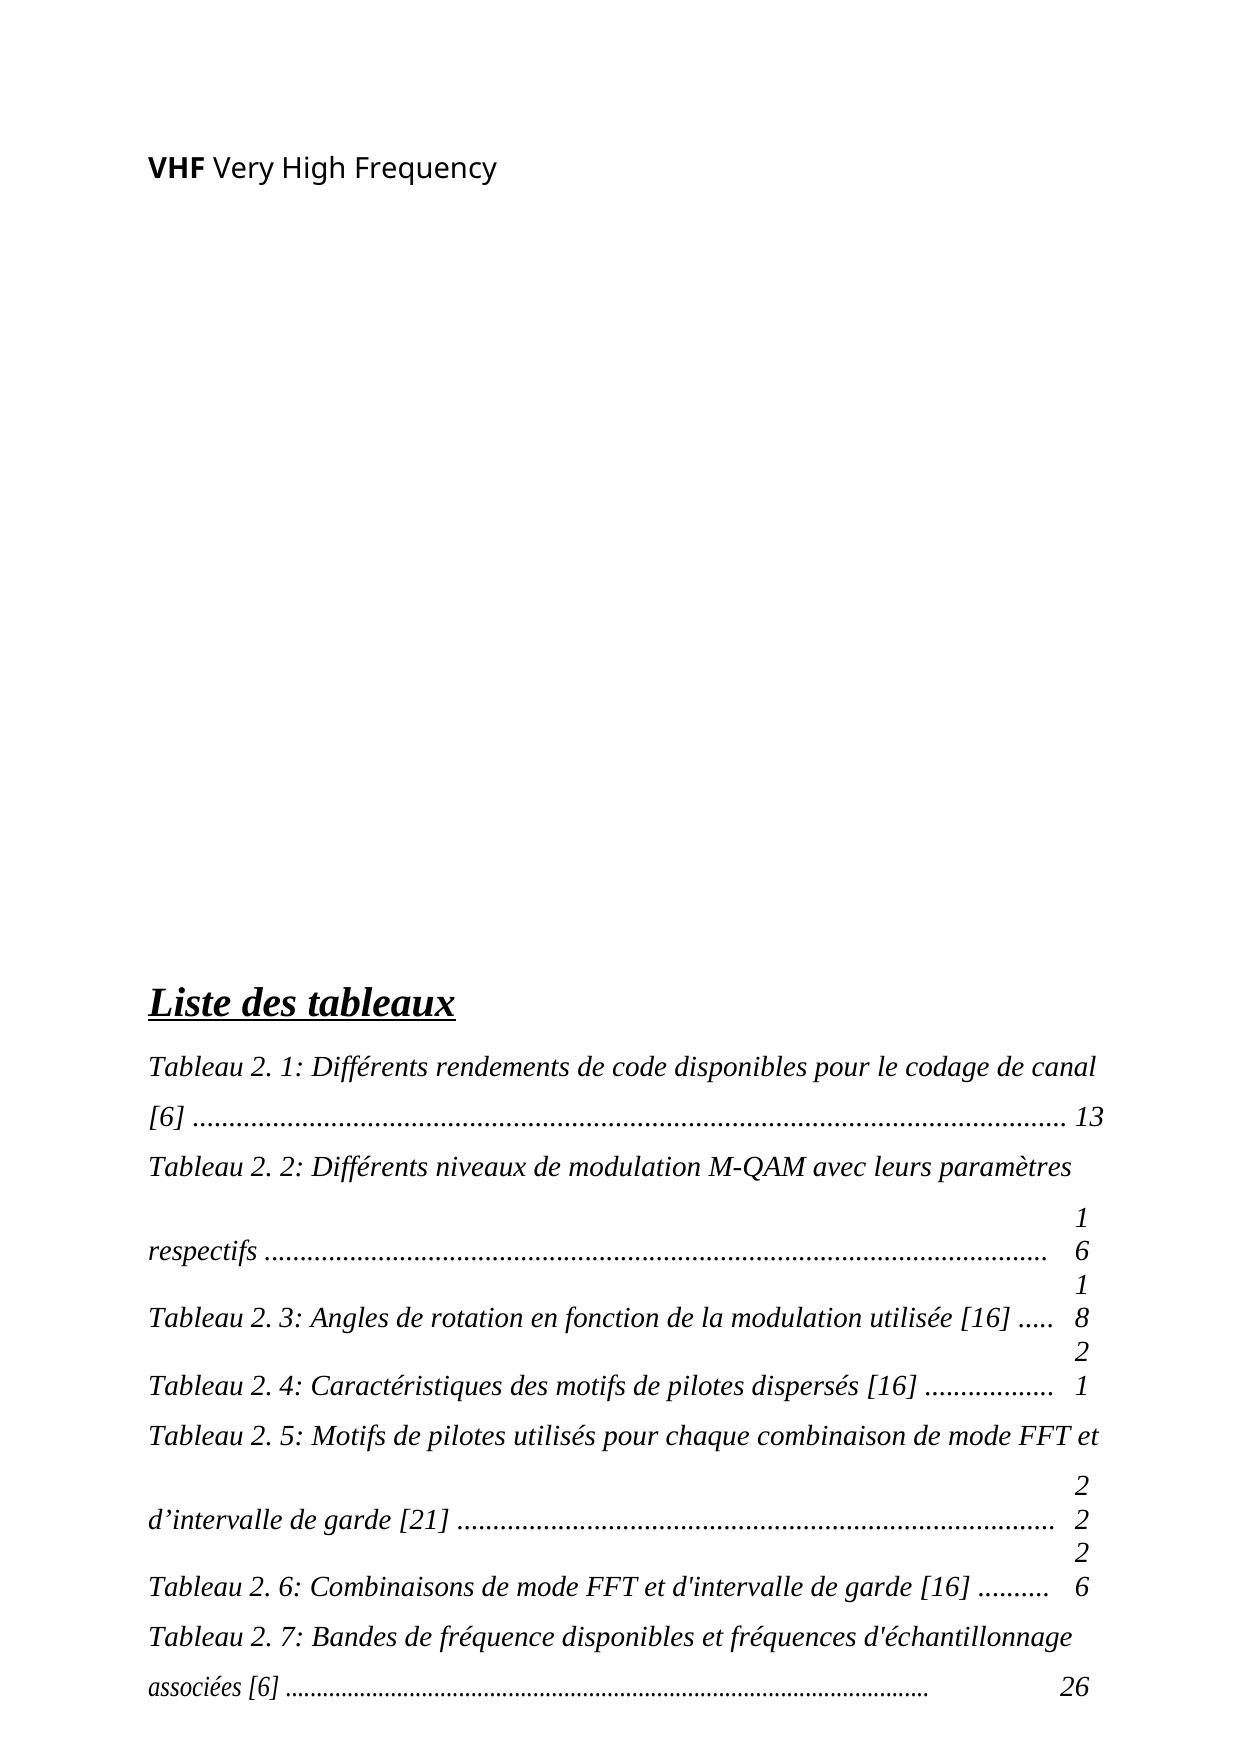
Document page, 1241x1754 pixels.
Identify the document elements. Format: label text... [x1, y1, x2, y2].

table_header d’intervalle de garde [21] ................................................................................... [148, 1469, 1060, 1536]
table_header 22 [1060, 1469, 1092, 1536]
table_cell 26 [1060, 1536, 1092, 1603]
text Tableau 2. 7: Bandes de fréquence disponibles et fréquences d'échantillonnage [148, 1619, 1137, 1653]
table_cell 3: Angles de rotation en fonction de la modulation utilisée [16] ..... [279, 1267, 1060, 1334]
table_header associées [6] ........................................................................................................ [148, 1670, 933, 1703]
text [6] ........................................................................................................................ 13 [148, 1099, 1137, 1133]
table_cell 4: Caractéristiques des motifs de pilotes dispersés [16] .................. [279, 1334, 1060, 1401]
table_cell 21 [1060, 1334, 1092, 1401]
text Tableau 2. 1: Différents rendements de code disponibles pour le codage de canal [148, 1049, 1137, 1083]
table_cell Tableau 2. [148, 1334, 279, 1401]
text Tableau 2. 2: Différents niveaux de modulation M-QAM avec leurs paramètres [148, 1149, 1137, 1183]
table_cell 18 [1060, 1267, 1092, 1334]
text Liste des tableaux [148, 978, 1137, 1026]
table_header respectifs .............................................................................................................. [148, 1200, 1060, 1267]
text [148, 147, 1137, 240]
table_header 16 [1060, 1200, 1092, 1267]
table_cell Tableau 2. 6: Combinaisons de mode FFT et d'intervalle de garde [16] .......... [148, 1536, 1060, 1603]
table_cell Tableau 2. [148, 1267, 279, 1334]
text Tableau 2. 5: Motifs de pilotes utilisés pour chaque combinaison de mode FFT et [148, 1418, 1137, 1451]
table_header 26 [933, 1670, 1092, 1703]
